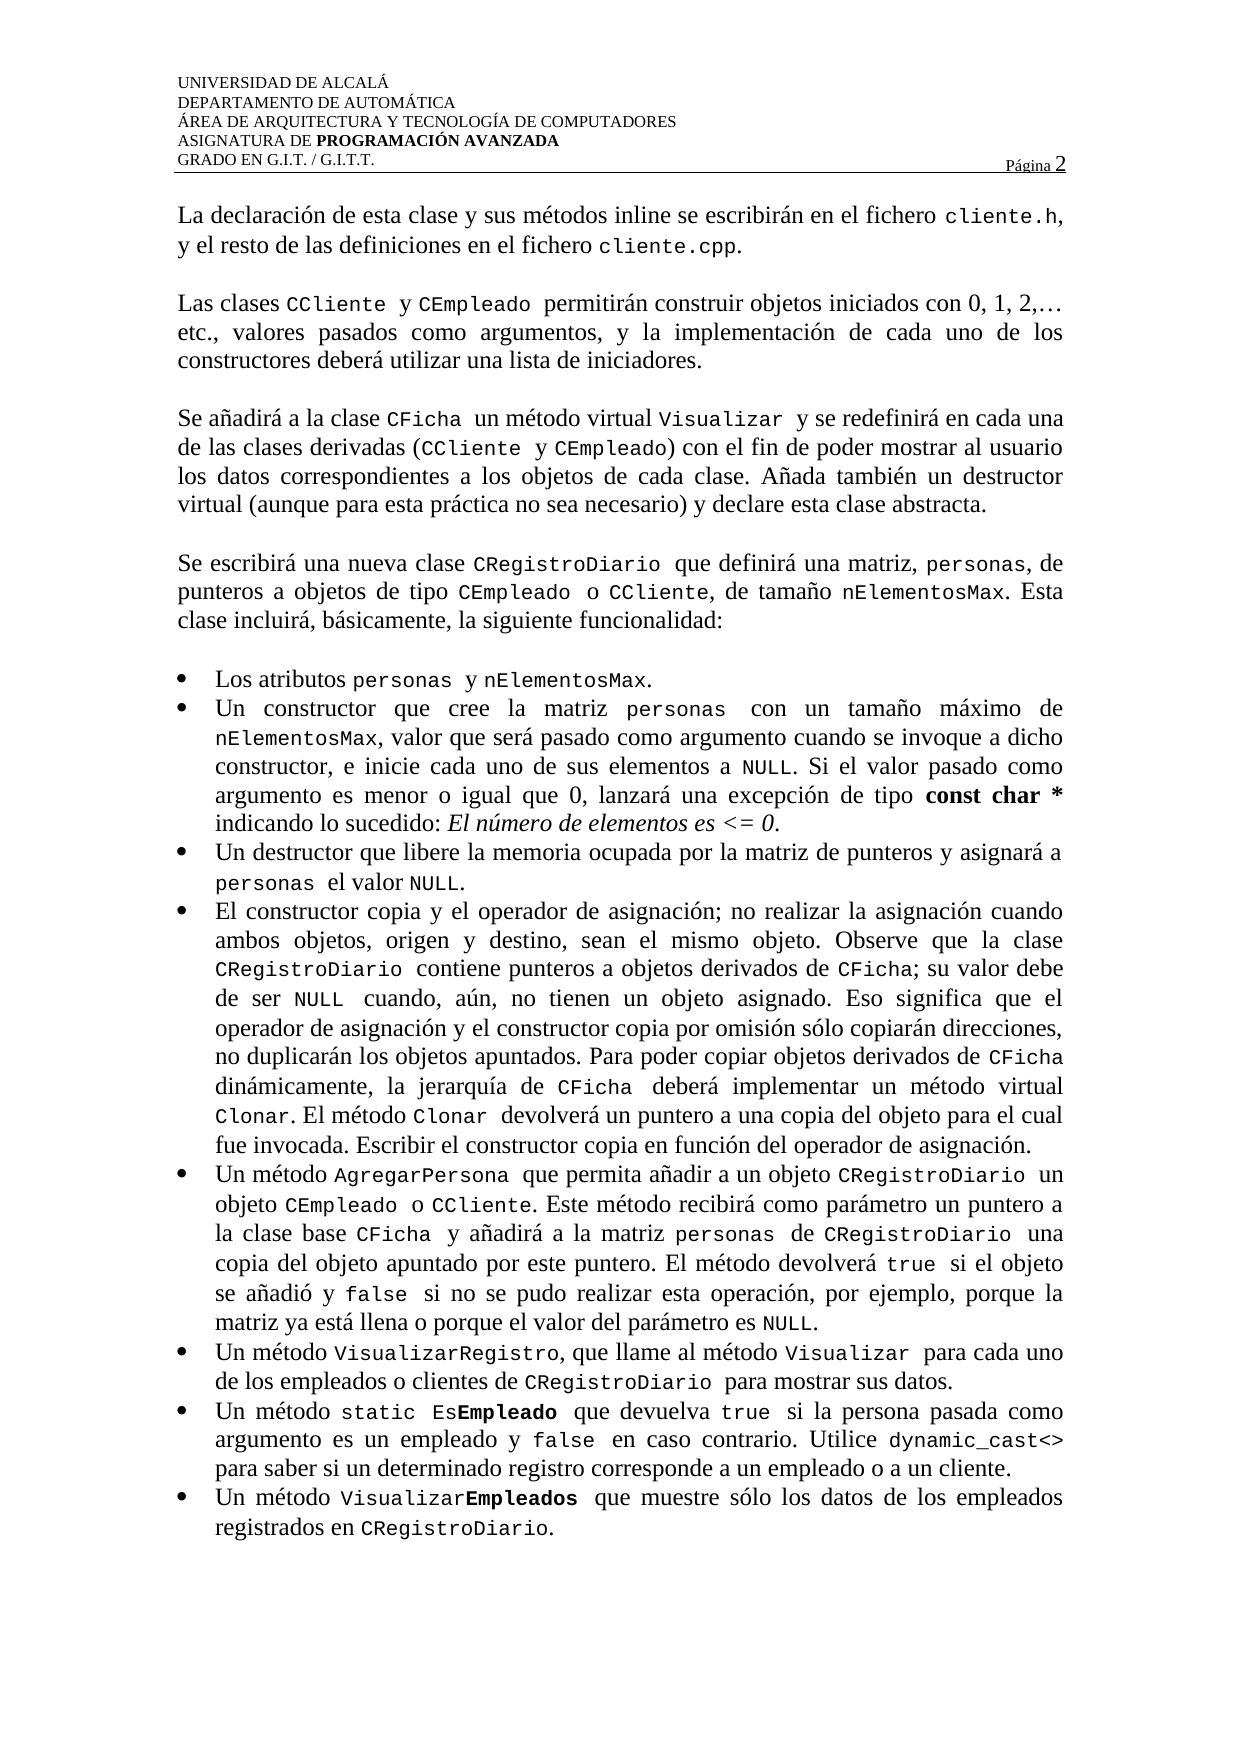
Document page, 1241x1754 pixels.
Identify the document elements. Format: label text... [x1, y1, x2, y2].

list Un método AgregarPersona que permita añadir a un objeto CRegistroDiario un objeto CEmpleado o CCliente. Este método recibirá como parámetro un puntero a la clase base CFicha y añadirá a la matriz personas de CRegistroDiario una copia del objeto apuntado por este puntero. El método devolverá true si el objeto se añadió y false si no se pudo realizar esta operación, por ejemplo, porque la matriz ya está llena o porque el valor del parámetro es NULL. [177, 1159, 1064, 1337]
list Un constructor que cree la matriz personas con un tamaño máximo de nElementosMax, valor que será pasado como argumento cuando se invoque a dicho constructor, e inicie cada uno de sus elementos a NULL. Si el valor pasado como argumento es menor o igual que 0, lanzará una excepción de tipo const char * indicando lo sucedido: El número de elementos es <= 0. [177, 693, 1063, 837]
list Los atributos personas y nElementosMax. [177, 664, 1078, 693]
text La declaración de esta clase y sus métodos inline se escribirán en el fichero cliente.h, y el resto de las definiciones en el fichero cliente.cpp. [177, 200, 1063, 259]
text Se añadirá a la clase CFicha un método virtual Visualizar y se redefinirá en cada una de las clases derivadas (CCliente y CEmpleado) con el fin de poder mostrar al usuario los datos correspondientes a los objetos de cada clase. Añada también un destructor virtual (aunque para esta práctica no sea necesario) y declare esta clase abstracta. [177, 404, 1064, 518]
list Un destructor que libere la memoria ocupada por la matriz de punteros y asignará a [177, 837, 1078, 866]
list El constructor copia y el operador de asignación; no realizar la asignación cuando ambos objetos, origen y destino, sean el mismo objeto. Observe que la clase CRegistroDiario contiene punteros a objetos derivados de CFicha; su valor debe de ser NULL cuando, aún, no tienen un objeto asignado. Eso significa que el operador de asignación y el constructor copia por omisión sólo copiarán direcciones, no duplicarán los objetos apuntados. Para poder copiar objetos derivados de CFicha dinámicamente, la jerarquía de CFicha deberá implementar un método virtual Clonar. El método Clonar devolverá un puntero a una copia del objeto para el cual fue invocada. Escribir el constructor copia en función del operador de asignación. [177, 896, 1064, 1159]
list Un método static EsEmpleado que devuelva true si la persona pasada como argumento es un empleado y false en caso contrario. Utilice dynamic_cast<> para saber si un determinado registro corresponde a un empleado o a un cliente. [177, 1396, 1063, 1482]
text Las clases CCliente y CEmpleado permitirán construir objetos iniciados con 0, 1, 2,… etc., valores pasados como argumentos, y la implementación de cada uno de los constructores deberá utilizar una lista de iniciadores. [177, 288, 1064, 374]
text Se escribirá una nueva clase CRegistroDiario que definirá una matriz, personas, de punteros a objetos de tipo CEmpleado o CCliente, de tamaño nElementosMax. Esta clase incluirá, básicamente, la siguiente funcionalidad: [177, 548, 1063, 634]
text personas el valor NULL. [215, 867, 1078, 896]
list Un método VisualizarEmpleados que muestre sólo los datos de los empleados registrados en CRegistroDiario. [177, 1482, 1063, 1542]
list Un método VisualizarRegistro, que llame al método Visualizar para cada uno de los empleados o clientes de CRegistroDiario para mostrar sus datos. [177, 1337, 1064, 1396]
